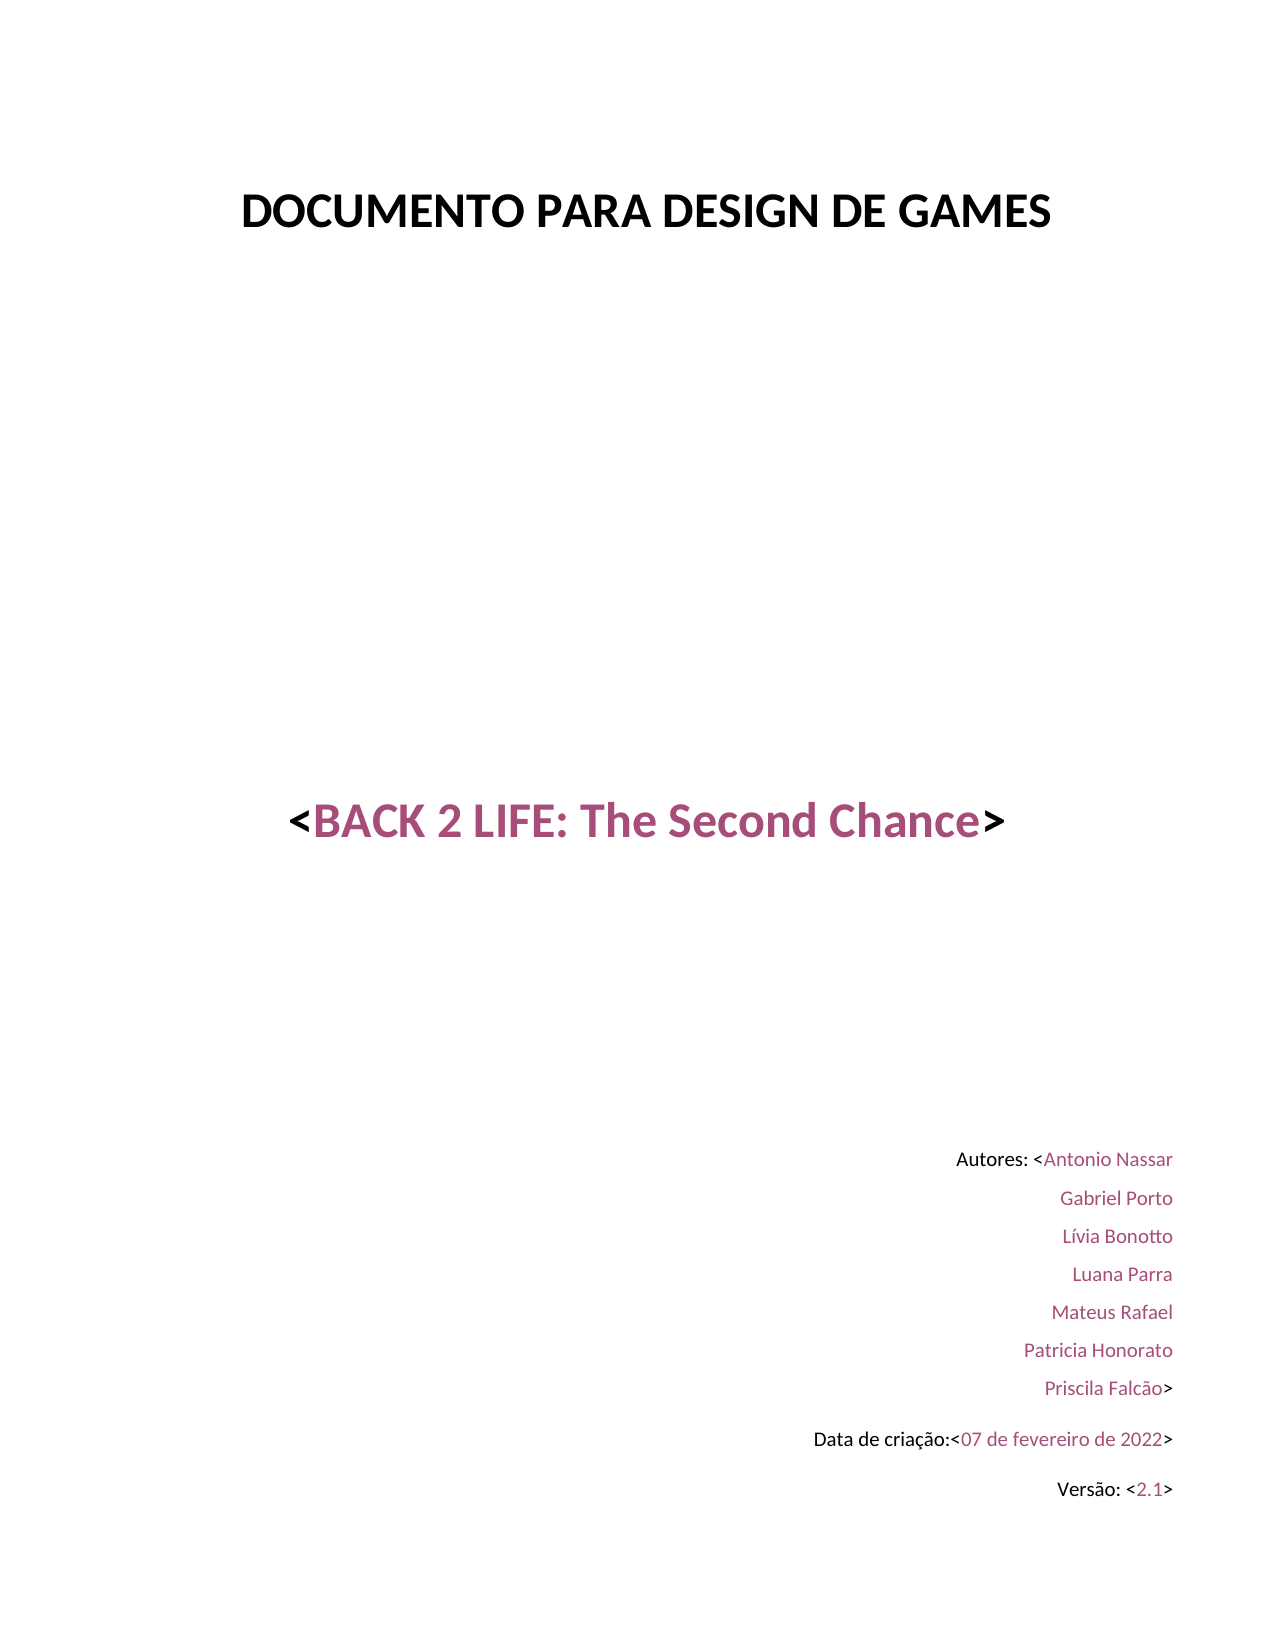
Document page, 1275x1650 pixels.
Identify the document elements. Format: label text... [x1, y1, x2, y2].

text Versão: <2.1> [272, 1477, 1173, 1502]
text Autores: <Antonio Nassar Gabriel Porto Lívia Bonotto Luana Parra Mateus Rafael Patricia Honorato Priscila Falcão> [272, 1147, 1173, 1401]
text Data de criação:<07 de fevereiro de 2022> [272, 1426, 1173, 1451]
text <BACK 2 LIFE: The Second Chance> [122, 789, 1173, 850]
text DOCUMENTO PARA DESIGN DE GAMES [196, 179, 1098, 240]
